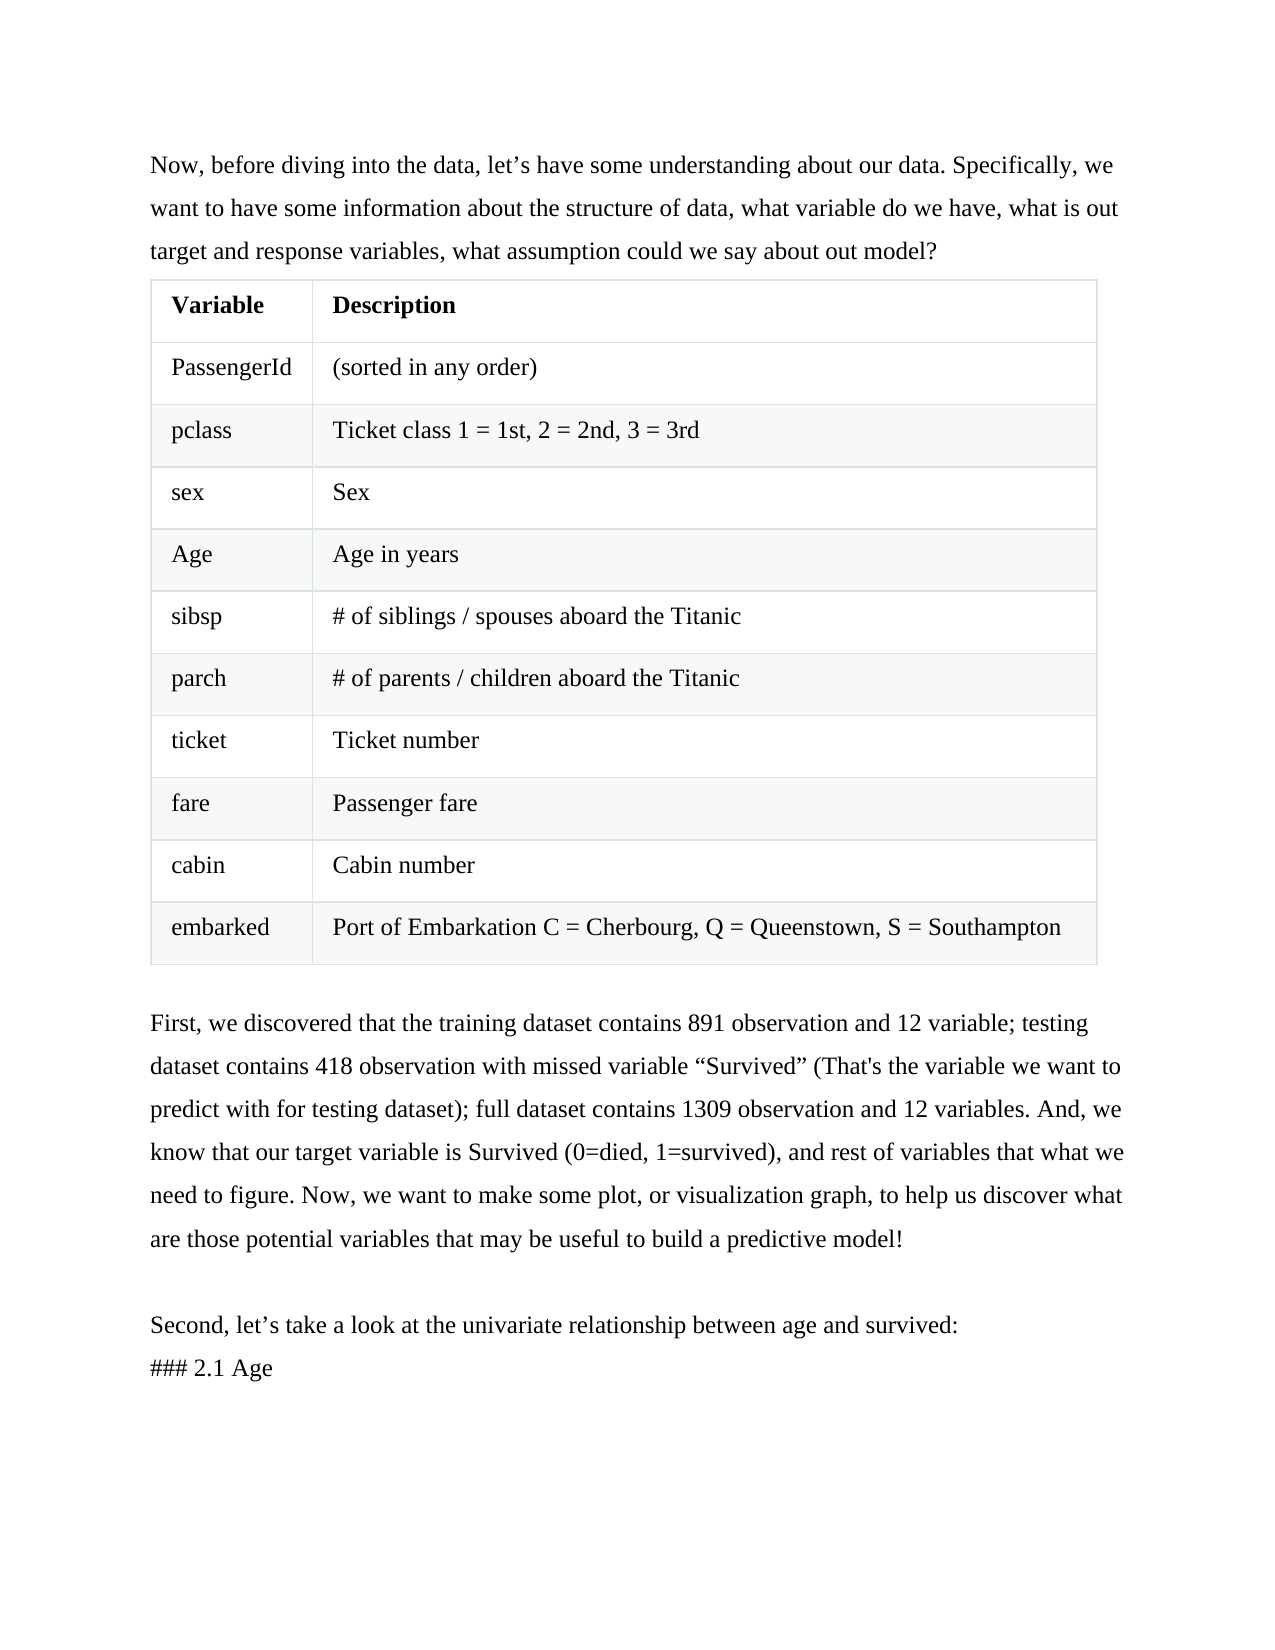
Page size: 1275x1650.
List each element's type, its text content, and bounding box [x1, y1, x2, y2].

table_cell Port of Embarkation C = Cherbourg, Q = Queenstown, S = Southampton [313, 903, 1096, 963]
table_cell parch [152, 654, 312, 715]
table_header Variable [152, 281, 312, 342]
text Now, before diving into the data, let’s have some understanding about our data. Specifically, we want to have some information about the structure of data, what variable do we have, what is out target and response variables, what assumption could we say about out model? [150, 150, 1125, 265]
table_cell pclass [152, 405, 312, 466]
table_cell Passenger fare [313, 778, 1096, 839]
table_cell Ticket class 1 = 1st, 2 = 2nd, 3 = 3rd [313, 405, 1096, 466]
table_cell sex [152, 468, 312, 528]
table_cell Cabin number [313, 841, 1096, 901]
table_cell PassengerId [152, 343, 312, 404]
table_cell # of siblings / spouses aboard the Titanic [313, 592, 1096, 652]
table_cell Age in years [313, 530, 1096, 590]
text ### 2.1 Age [150, 1353, 1125, 1382]
table_cell (sorted in any order) [313, 343, 1096, 404]
table_cell fare [152, 778, 312, 839]
table_cell # of parents / children aboard the Titanic [313, 654, 1096, 715]
table_cell Sex [313, 468, 1096, 528]
text First, we discovered that the training dataset contains 891 observation and 12 variable; testing dataset contains 418 observation with missed variable “Survived” (That's the variable we want to predict with for testing dataset); full dataset contains 1309 observation and 12 variables. And, we know that our target variable is Survived (0=died, 1=survived), and rest of variables that what we need to figure. Now, we want to make some plot, or visualization graph, to help us discover what are those potential variables that may be useful to build a predictive model! [150, 1008, 1125, 1252]
table_header Description [313, 281, 1096, 342]
table_cell Age [152, 530, 312, 590]
table_cell cabin [152, 841, 312, 901]
text Second, let’s take a look at the univariate relationship between age and survived: [150, 1310, 1125, 1339]
table_cell embarked [152, 903, 312, 963]
table_cell sibsp [152, 592, 312, 652]
table_cell Ticket number [313, 716, 1096, 777]
table_cell ticket [152, 716, 312, 777]
